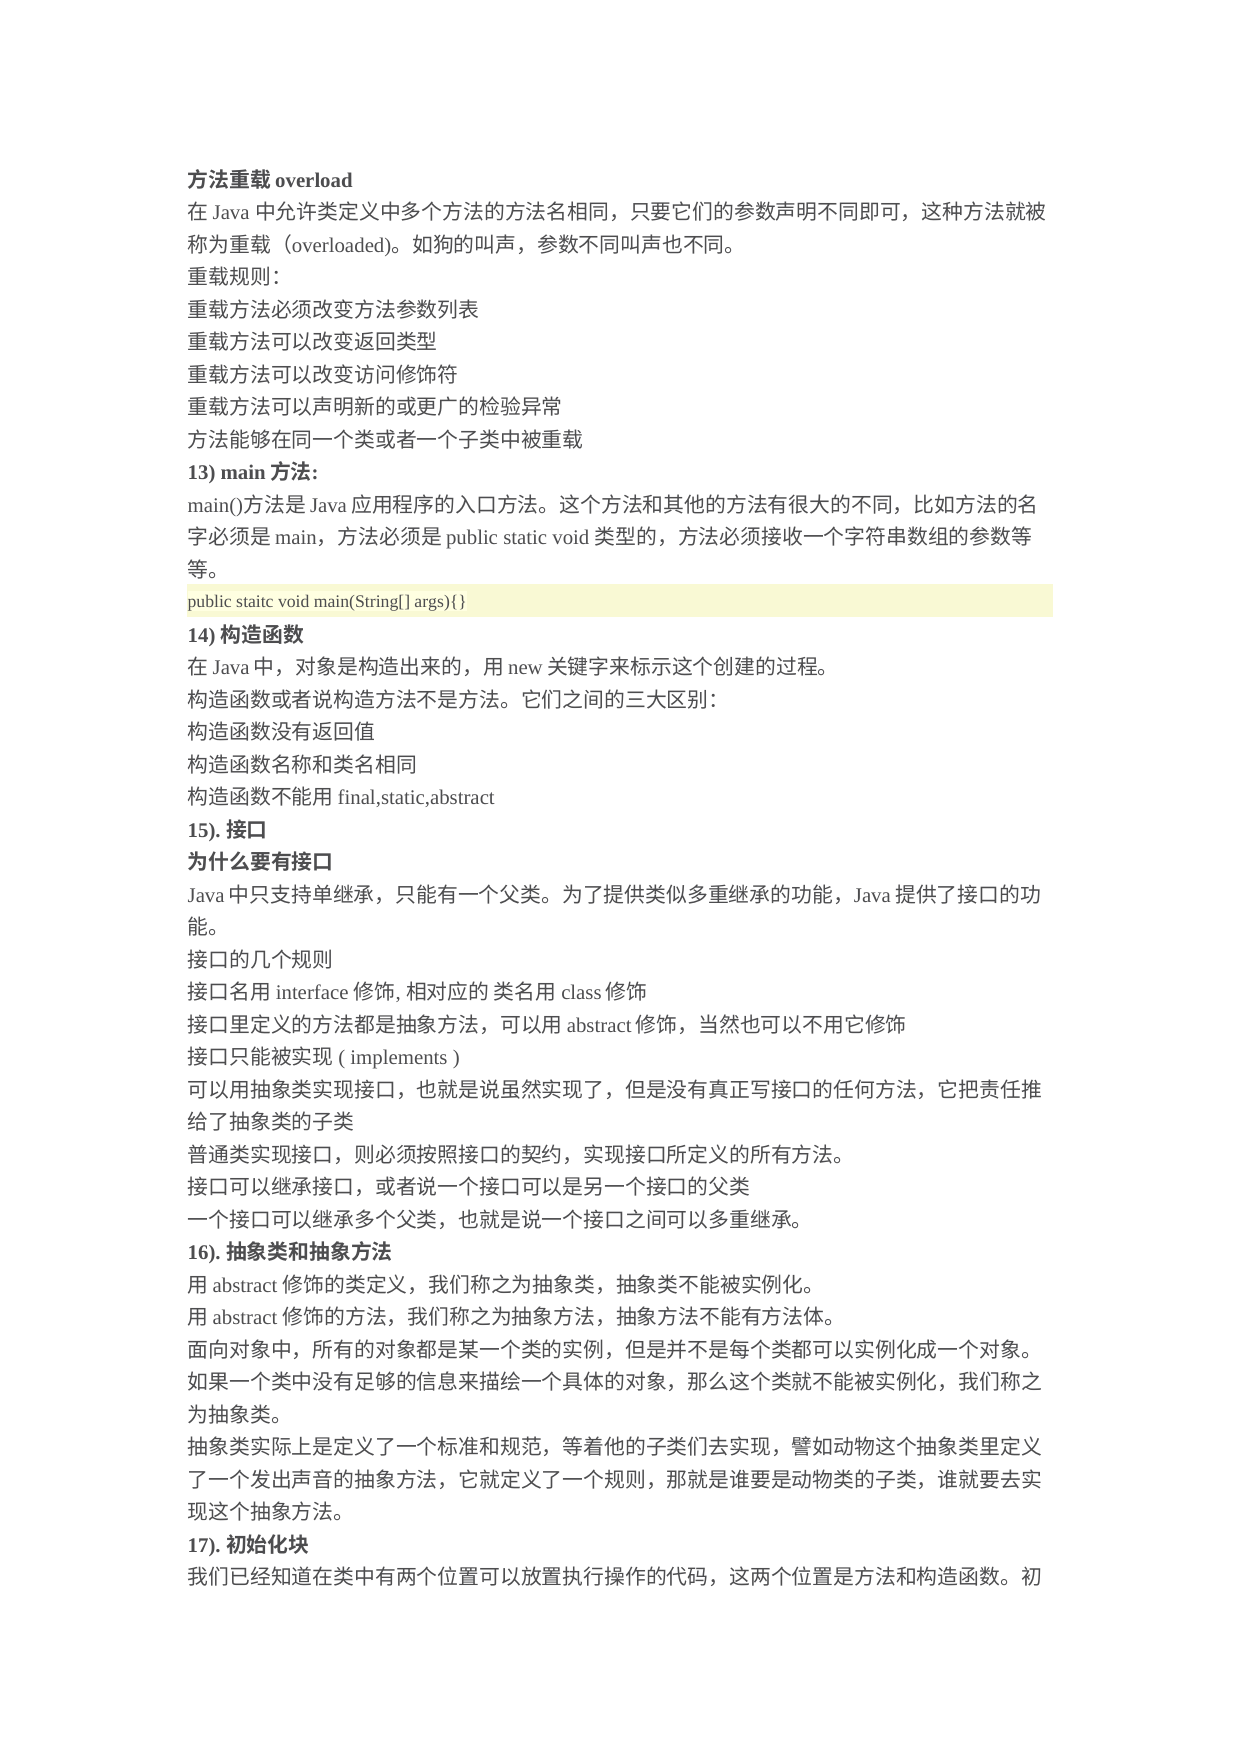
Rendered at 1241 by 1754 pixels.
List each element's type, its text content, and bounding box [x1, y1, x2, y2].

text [187, 1527, 1053, 1592]
text 构造函数没有返回值 构造函数名称和类名相同 构造函数不能用final,static,abstract [187, 714, 1053, 812]
text 面向对象中，所有的对象都是某一个类的实例，但是并不是每个类都可以实例化成一个对象。如果一个类中没有足够的信息来描绘一个具体的对象，那么这个类就不能被实例化，我们称之为抽象类。 抽象类实际上是定义了一个标准和规范，等着他的子类们去实现，譬如动物这个抽象类里定义了一个发出声音的抽象方法，它就定义了一个规则，那就是谁要是动物类的子类，谁就要去实现这个抽象方法。 [187, 1332, 1053, 1527]
text 16). 抽象类和抽象方法 用abstract 修饰的类定义，我们称之为抽象类，抽象类不能被实例化。 用abstract 修饰的方法，我们称之为抽象方法，抽象方法不能有方法体。 [187, 1234, 1053, 1332]
text 重载规则： 重载方法必须改变方法参数列表 重载方法可以改变返回类型 重载方法可以改变访问修饰符 重载方法可以声明新的或更广的检验异常 方法能够在同一个类或者一个子类中被重载 [187, 259, 1053, 454]
text public staitc void main(String[] args){} [187, 584, 1053, 617]
text 方法重载overload 在Java 中允许类定义中多个方法的方法名相同，只要它们的参数声明不同即可，这种方法就被称为重载（overloaded)。如狗的叫声，参数不同叫声也不同。 [187, 162, 1053, 259]
text 接口的几个规则 接口名用 interface 修饰, 相对应的 类名用 class修饰 接口里定义的方法都是抽象方法，可以用abstract修饰，当然也可以不用它修饰 接口只能被实现 ( implements ) 可以用抽象类实现接口，也就是说虽然实现了，但是没有真正写接口的任何方法，它把责任推给了抽象类的子类 普通类实现接口，则必须按照接口的契约，实现接口所定义的所有方法。 接口可以继承接口，或者说一个接口可以是另一个接口的父类 一个接口可以继承多个父类，也就是说一个接口之间可以多重继承。 [187, 942, 1053, 1234]
text 13) main方法: main()方法是Java应用程序的入口方法。这个方法和其他的方法有很大的不同，比如方法的名字必须是main，方法必须是public static void 类型的，方法必须接收一个字符串数组的参数等等。 [187, 454, 1053, 584]
text 14) 构造函数 在Java中，对象是构造出来的，用new关键字来标示这个创建的过程。 构造函数或者说构造方法不是方法。它们之间的三大区别： [187, 617, 1053, 714]
text 15). 接口 为什么要有接口 Java中只支持单继承，只能有一个父类。为了提供类似多重继承的功能，Java提供了接口的功能。 [187, 812, 1053, 942]
